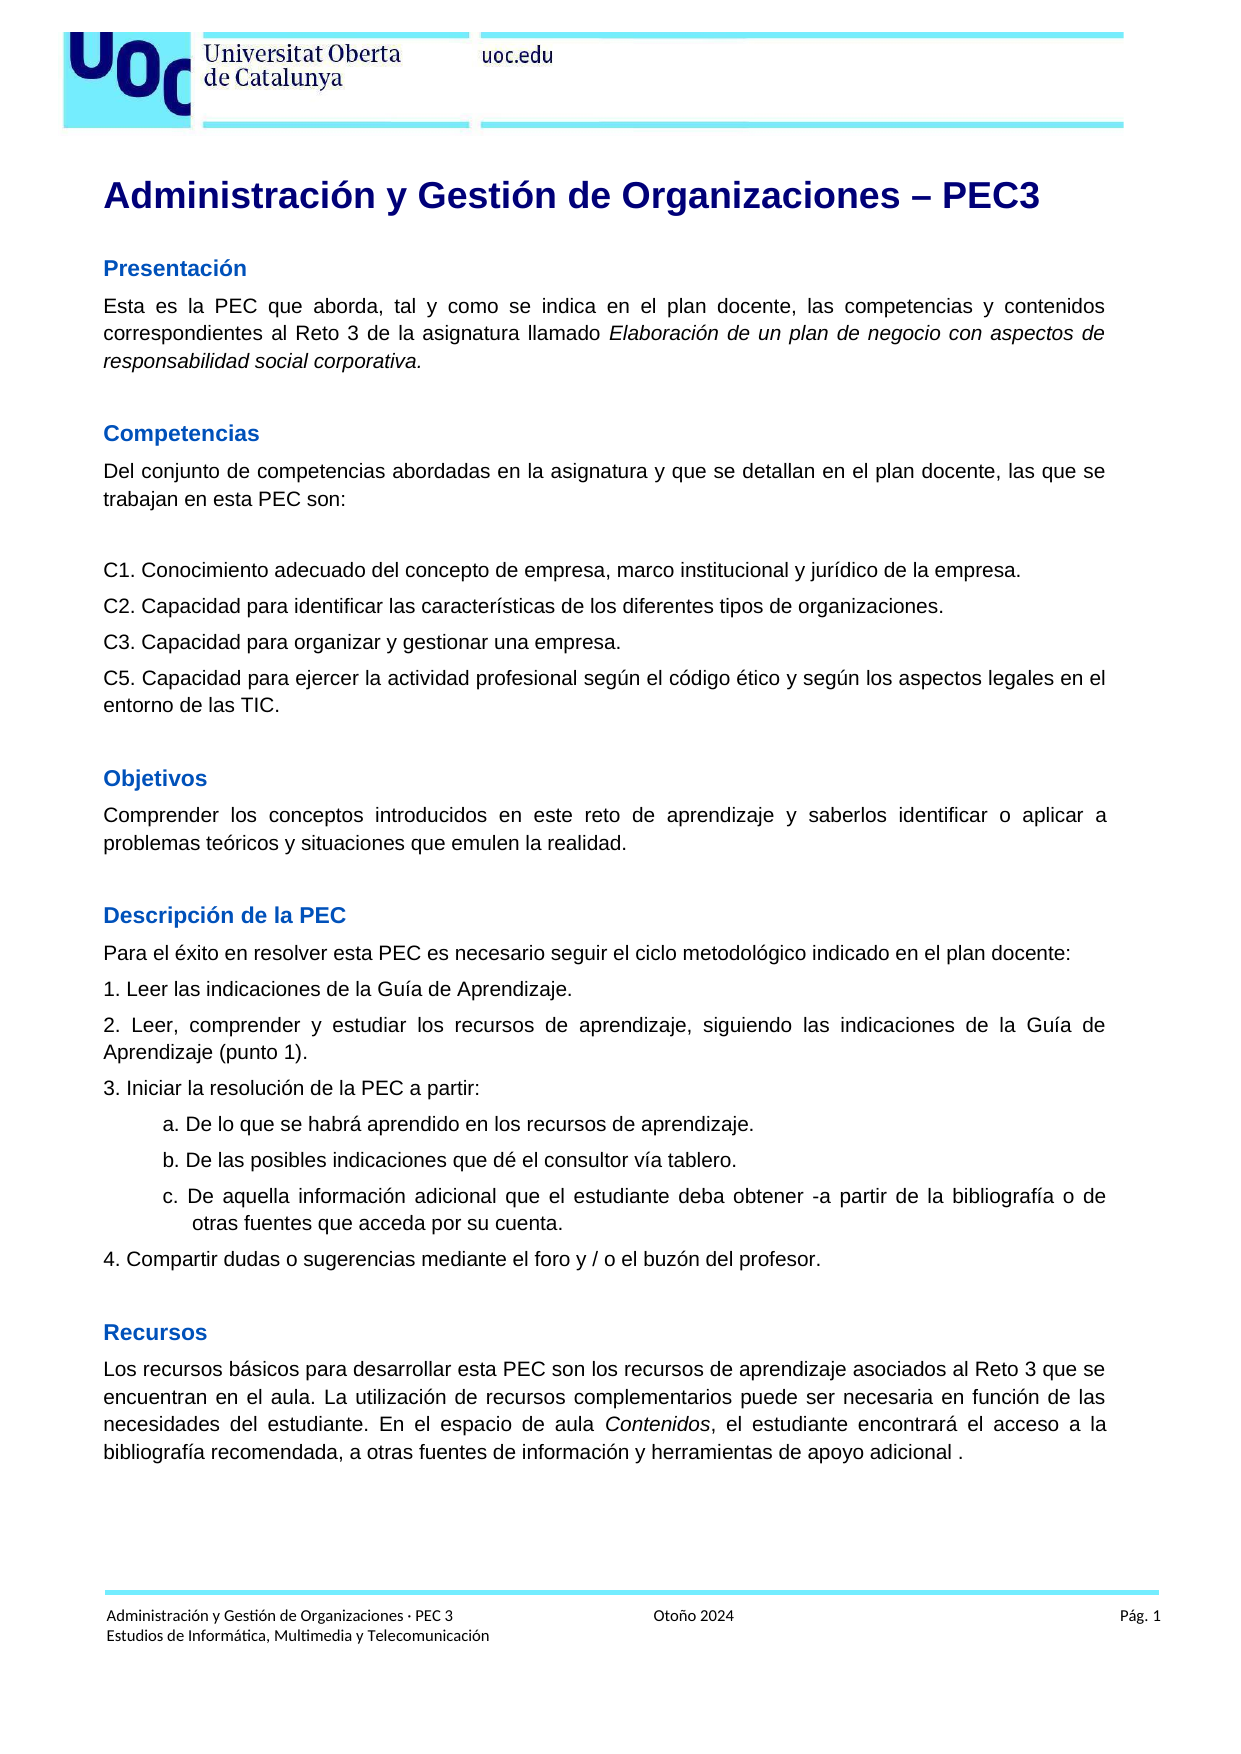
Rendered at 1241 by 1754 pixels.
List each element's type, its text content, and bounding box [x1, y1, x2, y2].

subtitle Esta es la PEC que aborda, tal y como se indica en el plan docente, las competencias y contenidos correspondientes al Reto 3 de la asignatura llamado Elaboración de un plan de negocio con aspectos de responsabilidad social corporativa. [103, 294, 1107, 373]
text Recursos [103, 1318, 1107, 1345]
text C2. Capacidad para identificar las características de los diferentes tipos de organizaciones. [103, 594, 1107, 618]
text 4. Compartir dudas o sugerencias mediante el foro y / o el buzón del profesor. [103, 1247, 1107, 1271]
picture [58, 32, 1124, 136]
text Descripción de la PEC [103, 902, 1107, 929]
text Para el éxito en resolver esta PEC es necesario seguir el ciclo metodológico indicado en el plan docente: [103, 941, 1107, 965]
text Competencias [103, 420, 1107, 447]
text c. De aquella información adicional que el estudiante deba obtener -a partir de la bibliografía o de otras fuentes que acceda por su cuenta. [162, 1183, 1107, 1235]
text 2. Leer, comprender y estudiar los recursos de aprendizaje, siguiendo las indicaciones de la Guía de Aprendizaje (punto 1). [103, 1013, 1107, 1064]
text 3. Iniciar la resolución de la PEC a partir: [103, 1076, 1107, 1100]
text Los recursos básicos para desarrollar esta PEC son los recursos de aprendizaje asociados al Reto 3 que se encuentran en el aula. La utilización de recursos complementarios puede ser necesaria en función de las necesidades del estudiante. En el espacio de aula Contenidos, el estudiante encontrará el acceso a la bibliografía recomendada, a otras fuentes de información y herramientas de apoyo adicional . [103, 1357, 1107, 1463]
text C5. Capacidad para ejercer la actividad profesional según el código ético y según los aspectos legales en el entorno de las TIC. [103, 666, 1107, 717]
text C1. Conocimiento adecuado del concepto de empresa, marco institucional y jurídico de la empresa. [103, 558, 1107, 582]
text Objetivos [103, 765, 1107, 791]
text C3. Capacidad para organizar y gestionar una empresa. [103, 630, 1107, 654]
text b. De las posibles indicaciones que dé el consultor vía tablero. [162, 1148, 1107, 1172]
text Comprender los conceptos introducidos en este reto de aprendizaje y saberlos identificar o aplicar a problemas teóricos y situaciones que emulen la realidad. [103, 803, 1107, 855]
text 1. Leer las indicaciones de la Guía de Aprendizaje. [103, 977, 1107, 1001]
text a. De lo que se habrá aprendido en los recursos de aprendizaje. [162, 1112, 1107, 1136]
text Del conjunto de competencias abordadas en la asignatura y que se detallan en el plan docente, las que se trabajan en esta PEC son: [103, 459, 1107, 510]
title Administración y Gestión de Organizaciones – PEC3 [103, 71, 1107, 217]
text Presentación [103, 255, 1107, 281]
